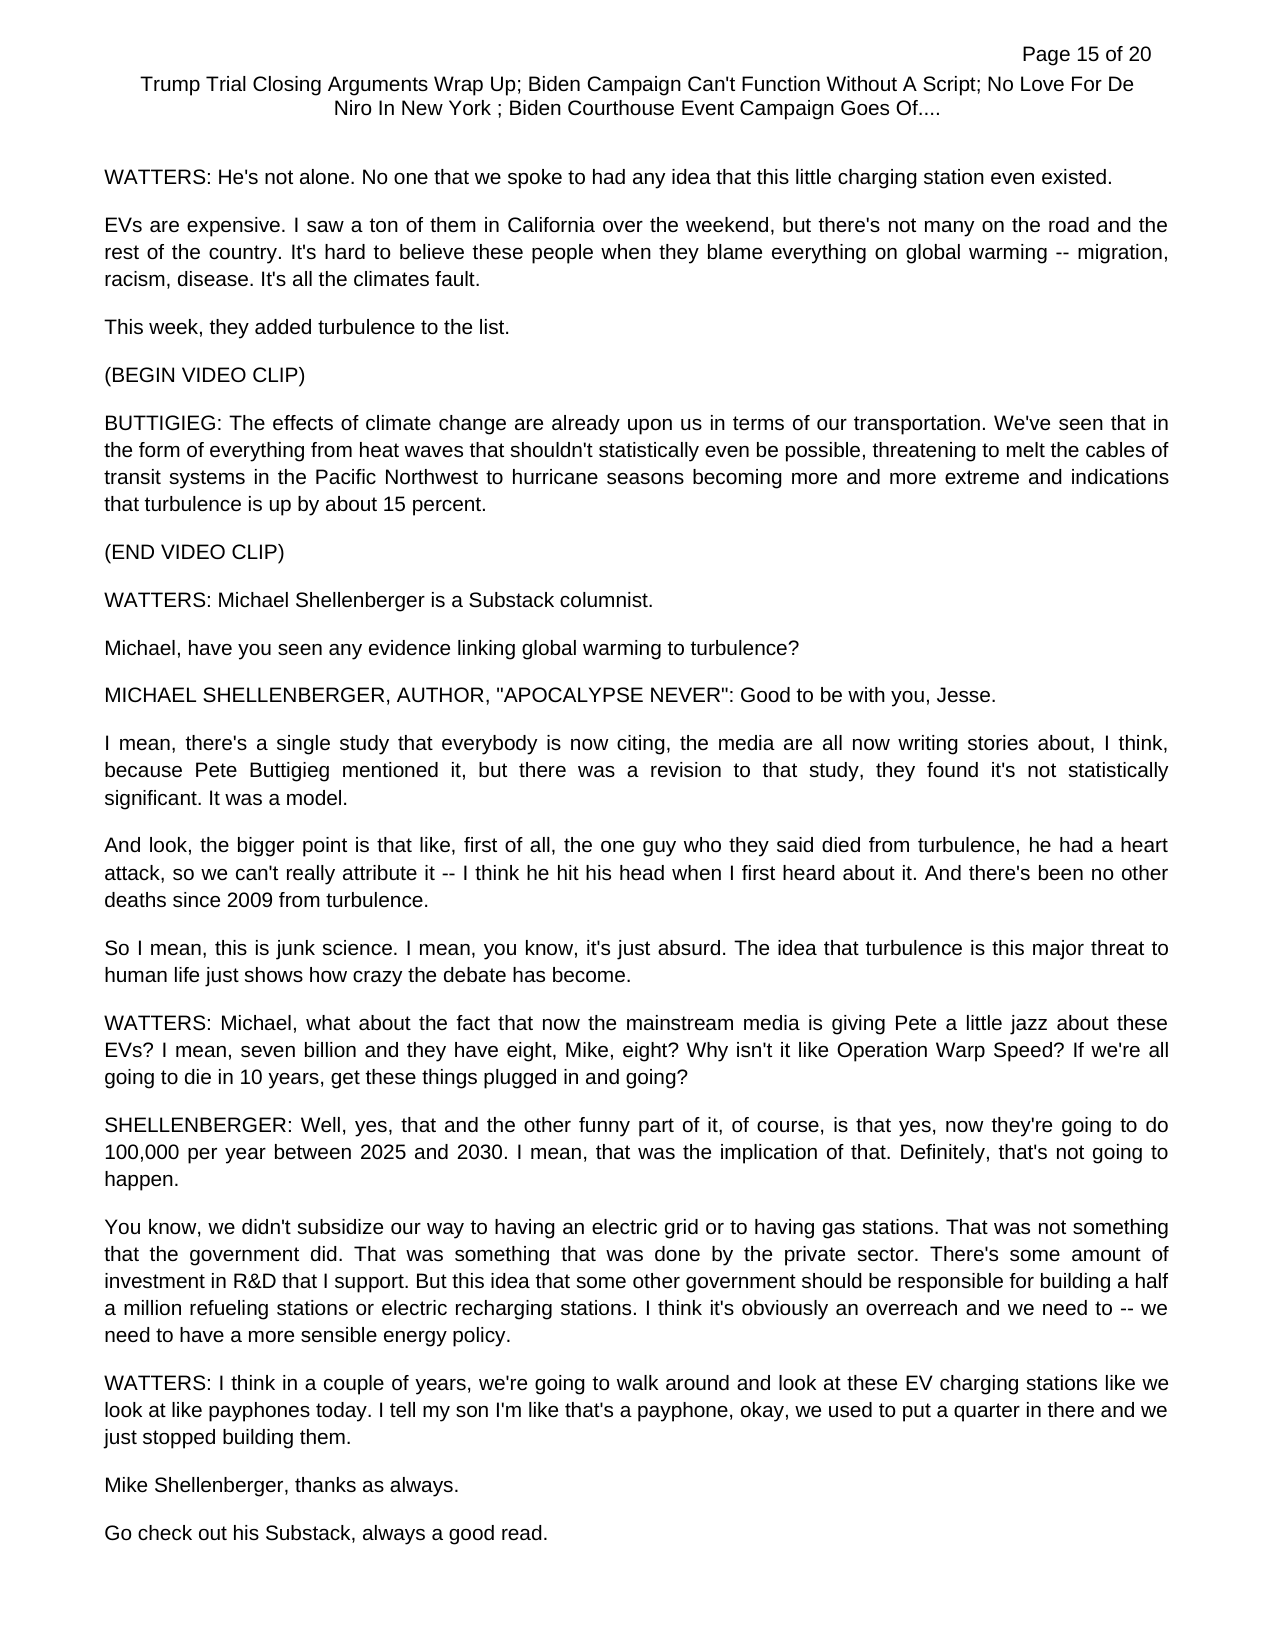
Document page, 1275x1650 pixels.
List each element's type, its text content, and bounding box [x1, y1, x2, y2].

text WATTERS: Michael, what about the fact that now the mainstream media is giving Pete a little jazz about these EVs? I mean, seven billion and they have eight, Mike, eight? Why isn't it like Operation Warp Speed? If we're all going to die in 10 years, get these things plugged in and going? [104, 1007, 1171, 1088]
text WATTERS: Michael Shellenberger is a Substack columnist. [104, 584, 1171, 611]
text Michael, have you seen any evidence linking global warming to turbulence? [104, 632, 1171, 659]
text BUTTIGIEG: The effects of climate change are already upon us in terms of our transportation. We've seen that in the form of everything from heat waves that shouldn't statistically even be possible, threatening to melt the cables of transit systems in the Pacific Northwest to hurricane seasons becoming more and more extreme and indications that turbulence is up by about 15 percent. [104, 407, 1171, 516]
text I mean, there's a single study that everybody is now citing, the media are all now writing stories about, I think, because Pete Buttigieg mentioned it, but there was a revision to that study, they found it's not statistically significant. It was a model. [104, 728, 1171, 809]
text Go check out his Substack, always a good read. [104, 1518, 1171, 1545]
text MICHAEL SHELLENBERGER, AUTHOR, "APOCALYPSE NEVER": Good to be with you, Jesse. [104, 680, 1171, 707]
text SHELLENBERGER: Well, yes, that and the other funny part of it, of course, is that yes, now they're going to do 100,000 per year between 2025 and 2030. I mean, that was the implication of that. Definitely, that's not going to happen. [104, 1109, 1171, 1191]
text (BEGIN VIDEO CLIP) [104, 359, 1171, 386]
text You know, we didn't subsidize our way to having an electric grid or to having gas stations. That was not something that the government did. That was something that was done by the private sector. There's some amount of investment in R&D that I support. But this idea that some other government should be responsible for building a half a million refueling stations or electric recharging stations. I think it's obviously an overreach and we need to -- we need to have a more sensible energy policy. [104, 1211, 1171, 1347]
text EVs are expensive. I saw a ton of them in California over the weekend, but there's not many on the road and the rest of the country. It's hard to believe these people when they blame everything on global warming -- migration, racism, disease. It's all the climates fault. [104, 209, 1171, 291]
text And look, the bigger point is that like, first of all, the one guy who they said died from turbulence, he had a heart attack, so we can't really attribute it -- I think he hit his head when I first heard about it. And there's been no other deaths since 2009 from turbulence. [104, 830, 1171, 911]
text (END VIDEO CLIP) [104, 536, 1171, 563]
text This week, they added turbulence to the list. [104, 311, 1171, 338]
text WATTERS: He's not alone. No one that we spoke to had any idea that this little charging station even existed. [104, 161, 1171, 188]
text WATTERS: I think in a couple of years, we're going to walk around and look at these EV charging stations like we look at like payphones today. I tell my son I'm like that's a payphone, okay, we used to put a quarter in there and we just stopped building them. [104, 1368, 1171, 1449]
text Mike Shellenberger, thanks as always. [104, 1470, 1171, 1497]
text So I mean, this is junk science. I mean, you know, it's just absurd. The idea that turbulence is this major threat to human life just shows how crazy the debate has become. [104, 932, 1171, 986]
